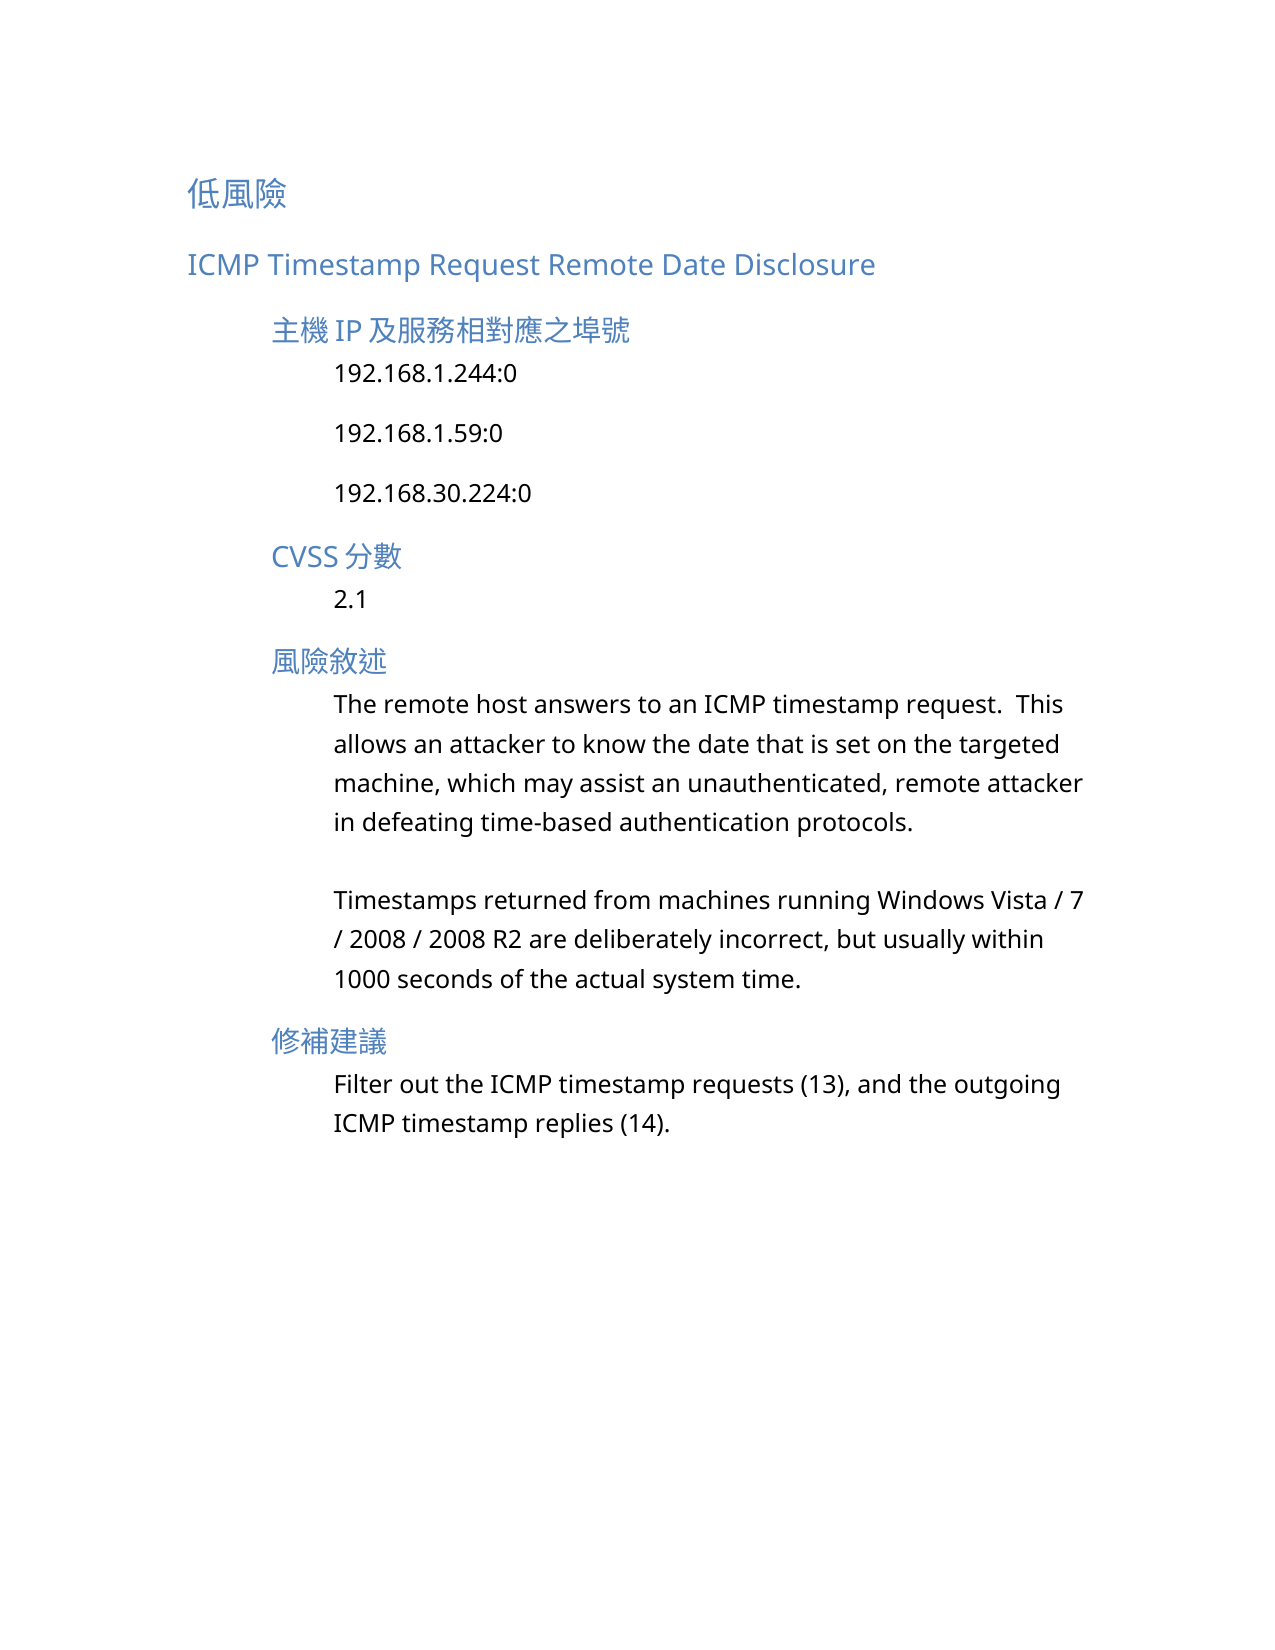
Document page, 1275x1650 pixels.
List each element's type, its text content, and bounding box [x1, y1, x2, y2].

text 192.168.1.244:0 [333, 356, 1087, 390]
subtitle 低風險 [187, 171, 1087, 216]
text 2.1 [333, 582, 1087, 616]
subtitle ICMP Timestamp Request Remote Date Disclosure [187, 244, 1087, 283]
text 192.168.1.59:0 [333, 416, 1087, 450]
subtitle 修補建議 [271, 1021, 1087, 1061]
text Filter out the ICMP timestamp requests (13), and the outgoing ICMP timestamp replies (14). [333, 1067, 1087, 1140]
subtitle 風險敘述 [271, 642, 1087, 681]
subtitle CVSS分數 [271, 536, 1087, 576]
text The remote host answers to an ICMP timestamp request. This allows an attacker to know the date that is set on the targeted machine, which may assist an unauthenticated, remote attacker in defeating time-based authentication protocols. Timestamps returned from machines running Windows Vista / 7 / 2008 / 2008 R2 are deliberately incorrect, but usually within 1000 seconds of the actual system time. [333, 687, 1087, 995]
text 192.168.30.224:0 [333, 476, 1087, 510]
subtitle 主機IP及服務相對應之埠號 [271, 310, 1087, 350]
